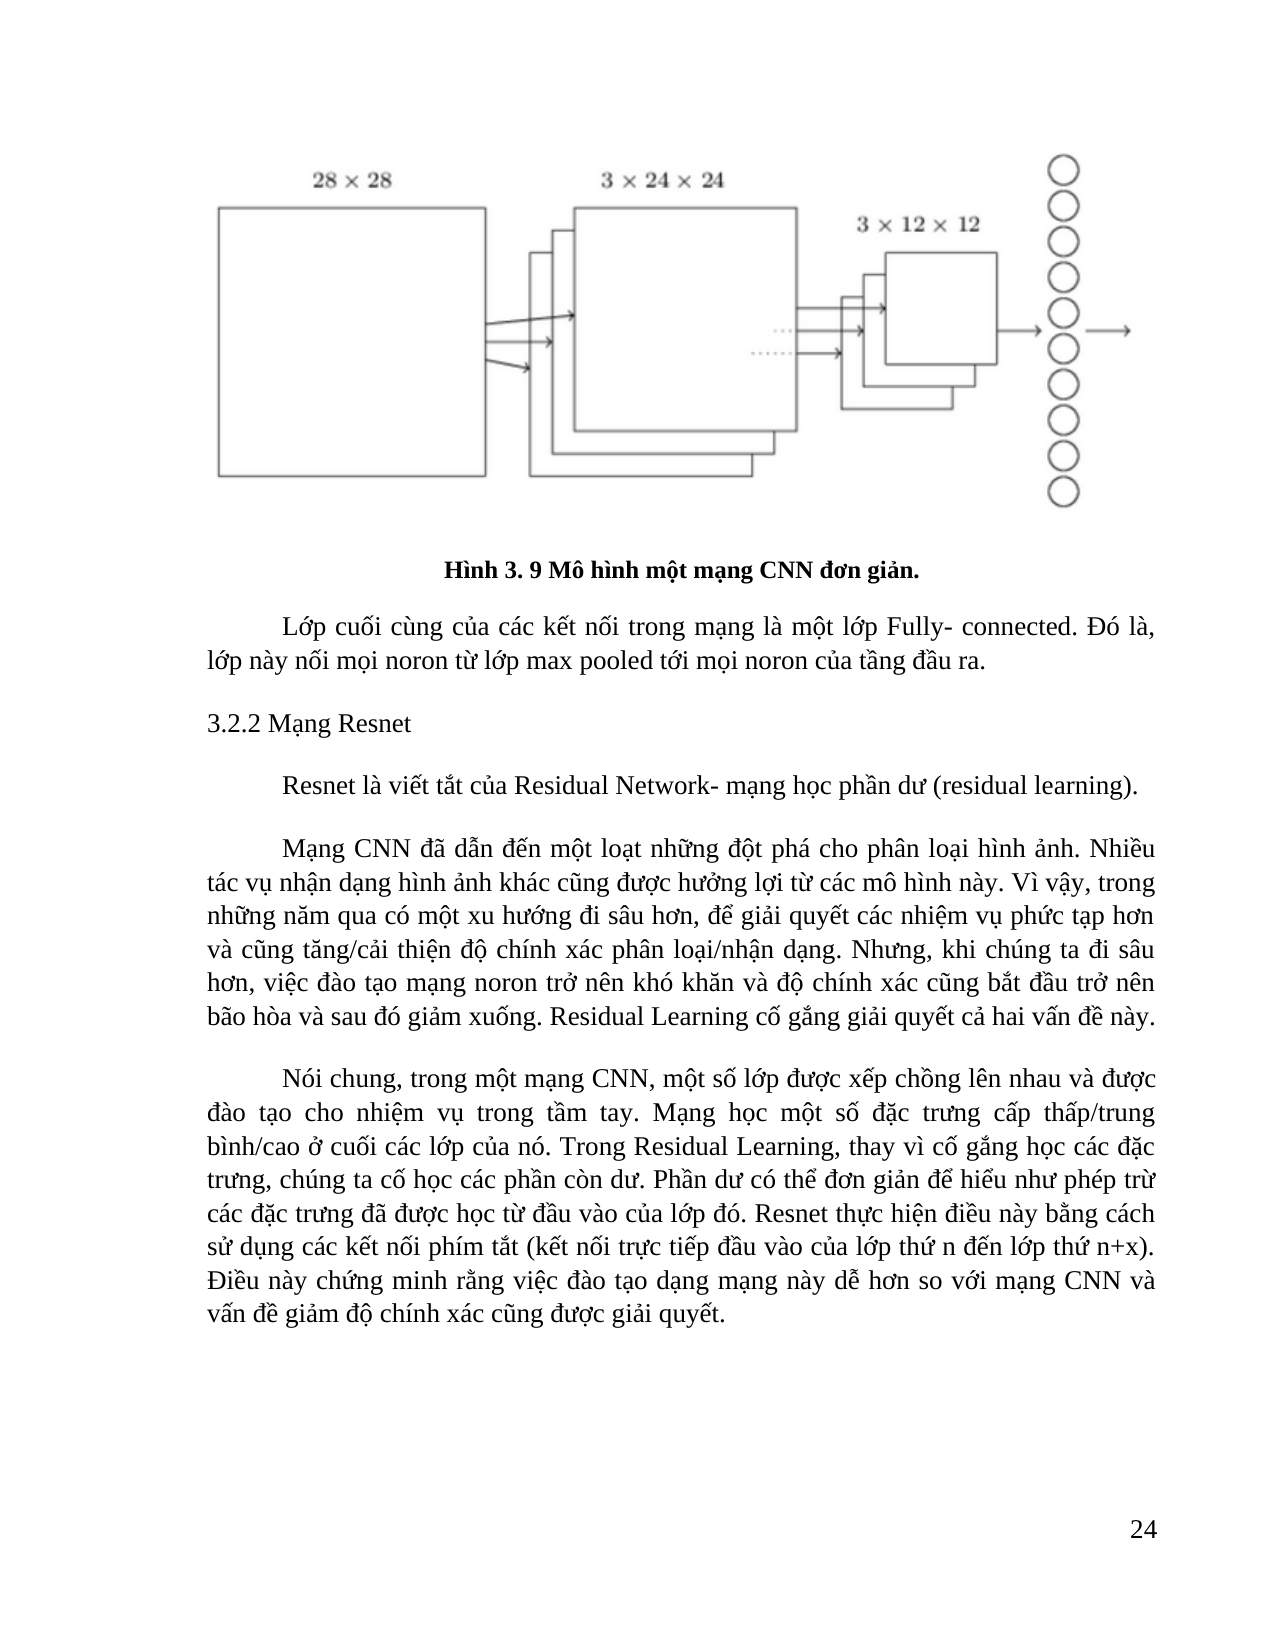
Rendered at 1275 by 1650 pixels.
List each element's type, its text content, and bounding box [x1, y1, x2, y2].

text Resnet là viết tắt của Residual Network- mạng học phần dư (residual learning). [207, 769, 1157, 801]
text Hình 3. 9 Mô hình một mạng CNN đơn giản. [207, 555, 1157, 583]
text Lớp cuối cùng của các kết nối trong mạng là một lớp Fully- connected. Đó là, lớp này nối mọi noron từ lớp max pooled tới mọi noron của tầng đầu ra. [207, 610, 1157, 675]
text 3.2.2 Mạng Resnet [207, 707, 1157, 738]
text Nói chung, trong một mạng CNN, một số lớp được xếp chồng lên nhau và được đào tạo cho nhiệm vụ trong tầm tay. Mạng học một số đặc trưng cấp thấp/trung bình/cao ở cuối các lớp của nó. Trong Residual Learning, thay vì cố gắng học các đặc trưng, chúng ta cố học các phần còn dư. Phần dư có thể đơn giản để hiểu như phép trừ các đặc trưng đã được học từ đầu vào của lớp đó. Resnet thực hiện điều này bằng cách sử dụng các kết nối phím tắt (kết nối trực tiếp đầu vào của lớp thứ n đến lớp thứ n+x). Điều này chứng minh rằng việc đào tạo dạng mạng này dễ hơn so với mạng CNN và vấn đề giảm độ chính xác cũng được giải quyết. [207, 1062, 1157, 1328]
picture [206, 150, 1152, 540]
text Mạng CNN đã dẫn đến một loạt những đột phá cho phân loại hình ảnh. Nhiều tác vụ nhận dạng hình ảnh khác cũng được hưởng lợi từ các mô hình này. Vì vậy, trong những năm qua có một xu hướng đi sâu hơn, để giải quyết các nhiệm vụ phức tạp hơn và cũng tăng/cải thiện độ chính xác phân loại/nhận dạng. Nhưng, khi chúng ta đi sâu hơn, việc đào tạo mạng noron trở nên khó khăn và độ chính xác cũng bắt đầu trở nên bão hòa và sau đó giảm xuống. Residual Learning cố gắng giải quyết cả hai vấn đề này. [207, 832, 1157, 1031]
